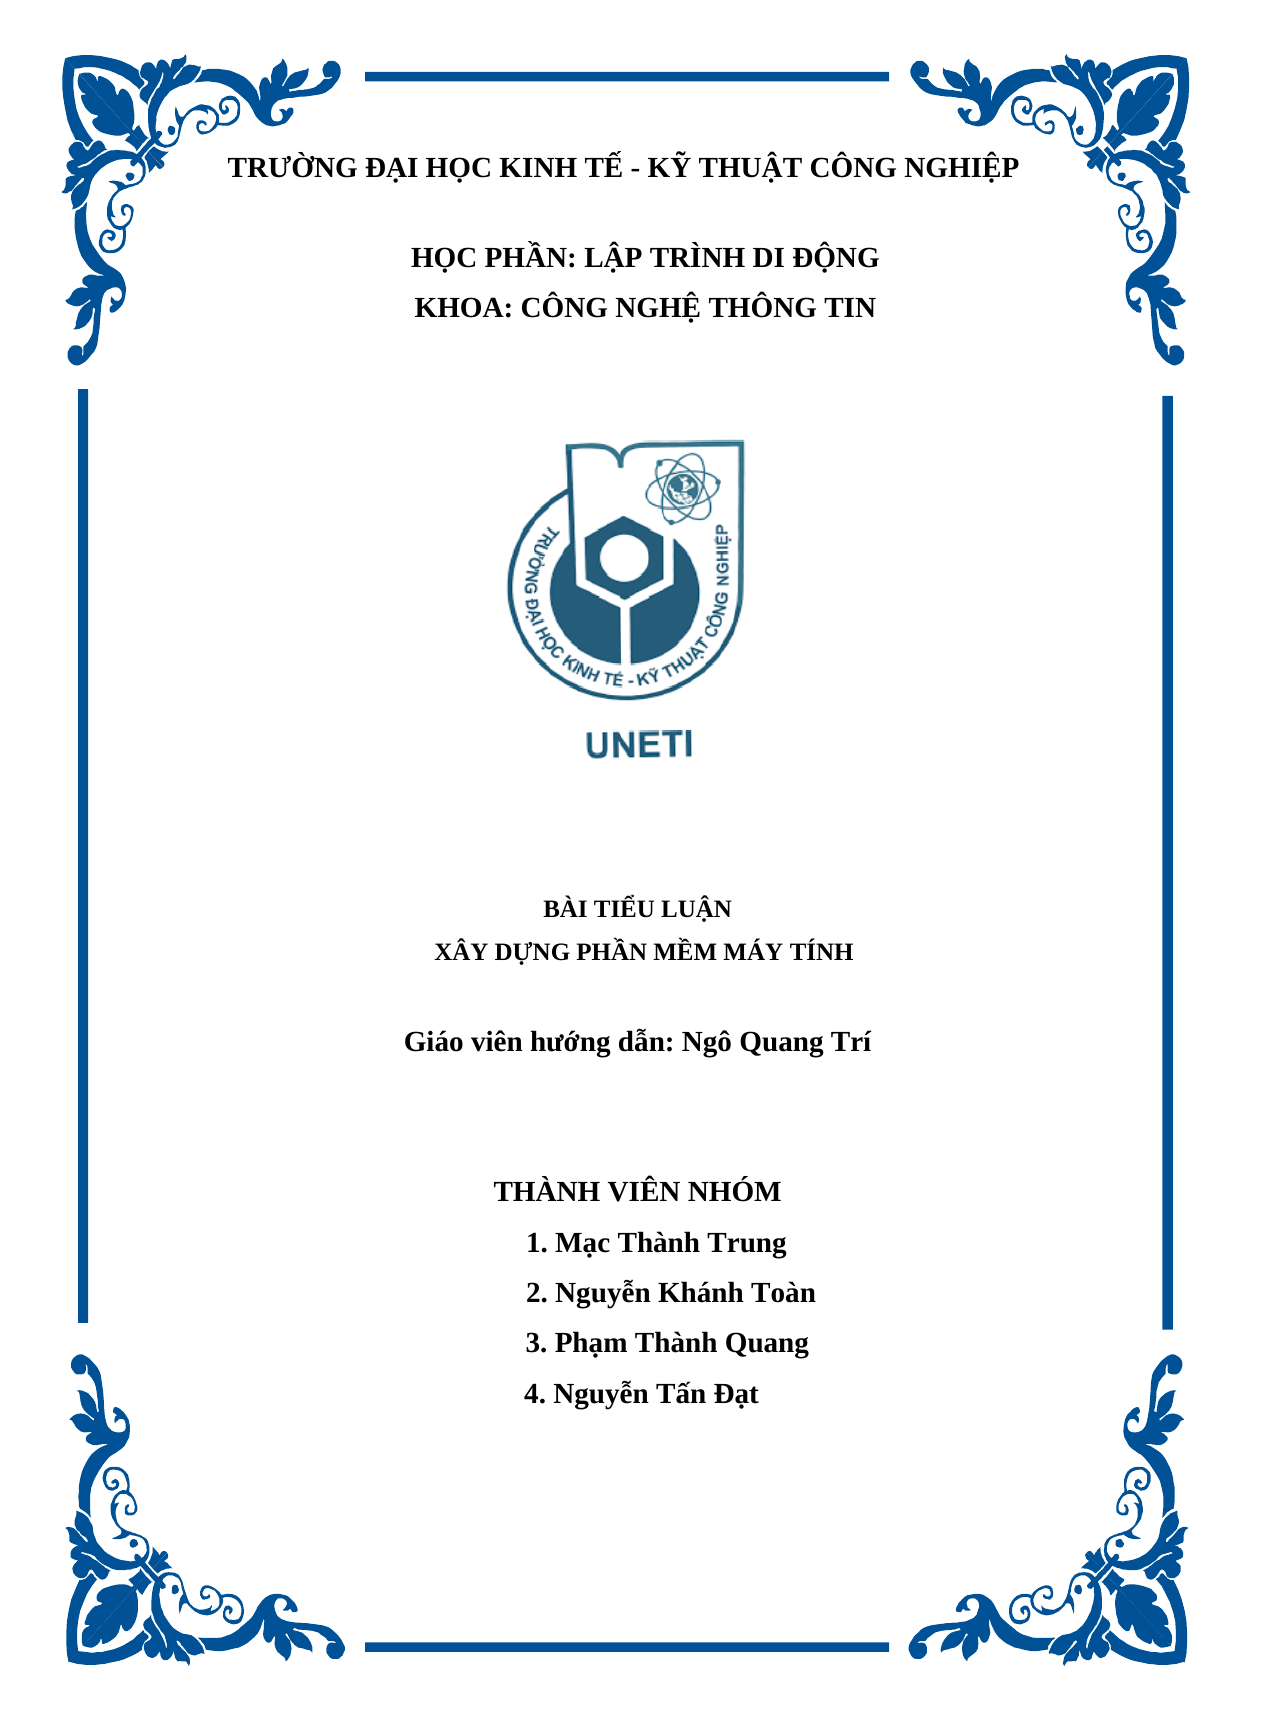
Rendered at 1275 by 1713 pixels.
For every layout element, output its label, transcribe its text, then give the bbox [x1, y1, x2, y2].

text 1. Mạc Thành Trung [187, 1225, 1125, 1258]
text BÀI TIỂU LUẬN [150, 894, 1125, 923]
text TRƯỜNG ĐẠI HỌC KINH TẾ - KỸ THUẬT CÔNG NGHIỆP [142, 150, 1110, 183]
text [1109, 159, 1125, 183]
text 4. Nguyễn Tấn Đạt [225, 1376, 1125, 1409]
text XÂY DỰNG PHẦN MỀM MÁY TÍNH [150, 937, 1125, 966]
text 3. Phạm Thành Quang [187, 1326, 1125, 1359]
picture [492, 419, 763, 799]
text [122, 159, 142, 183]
text THÀNH VIÊN NHÓM [150, 1174, 1125, 1208]
text HỌC PHẦN: LẬP TRÌNH DI ĐỘNG [166, 240, 1125, 273]
text KHOA: CÔNG NGHỆ THÔNG TIN [166, 290, 1125, 324]
text Giáo viên hướng dẫn: Ngô Quang Trí [150, 1024, 1125, 1057]
text 2. Nguyễn Khánh Toàn [187, 1275, 1125, 1309]
